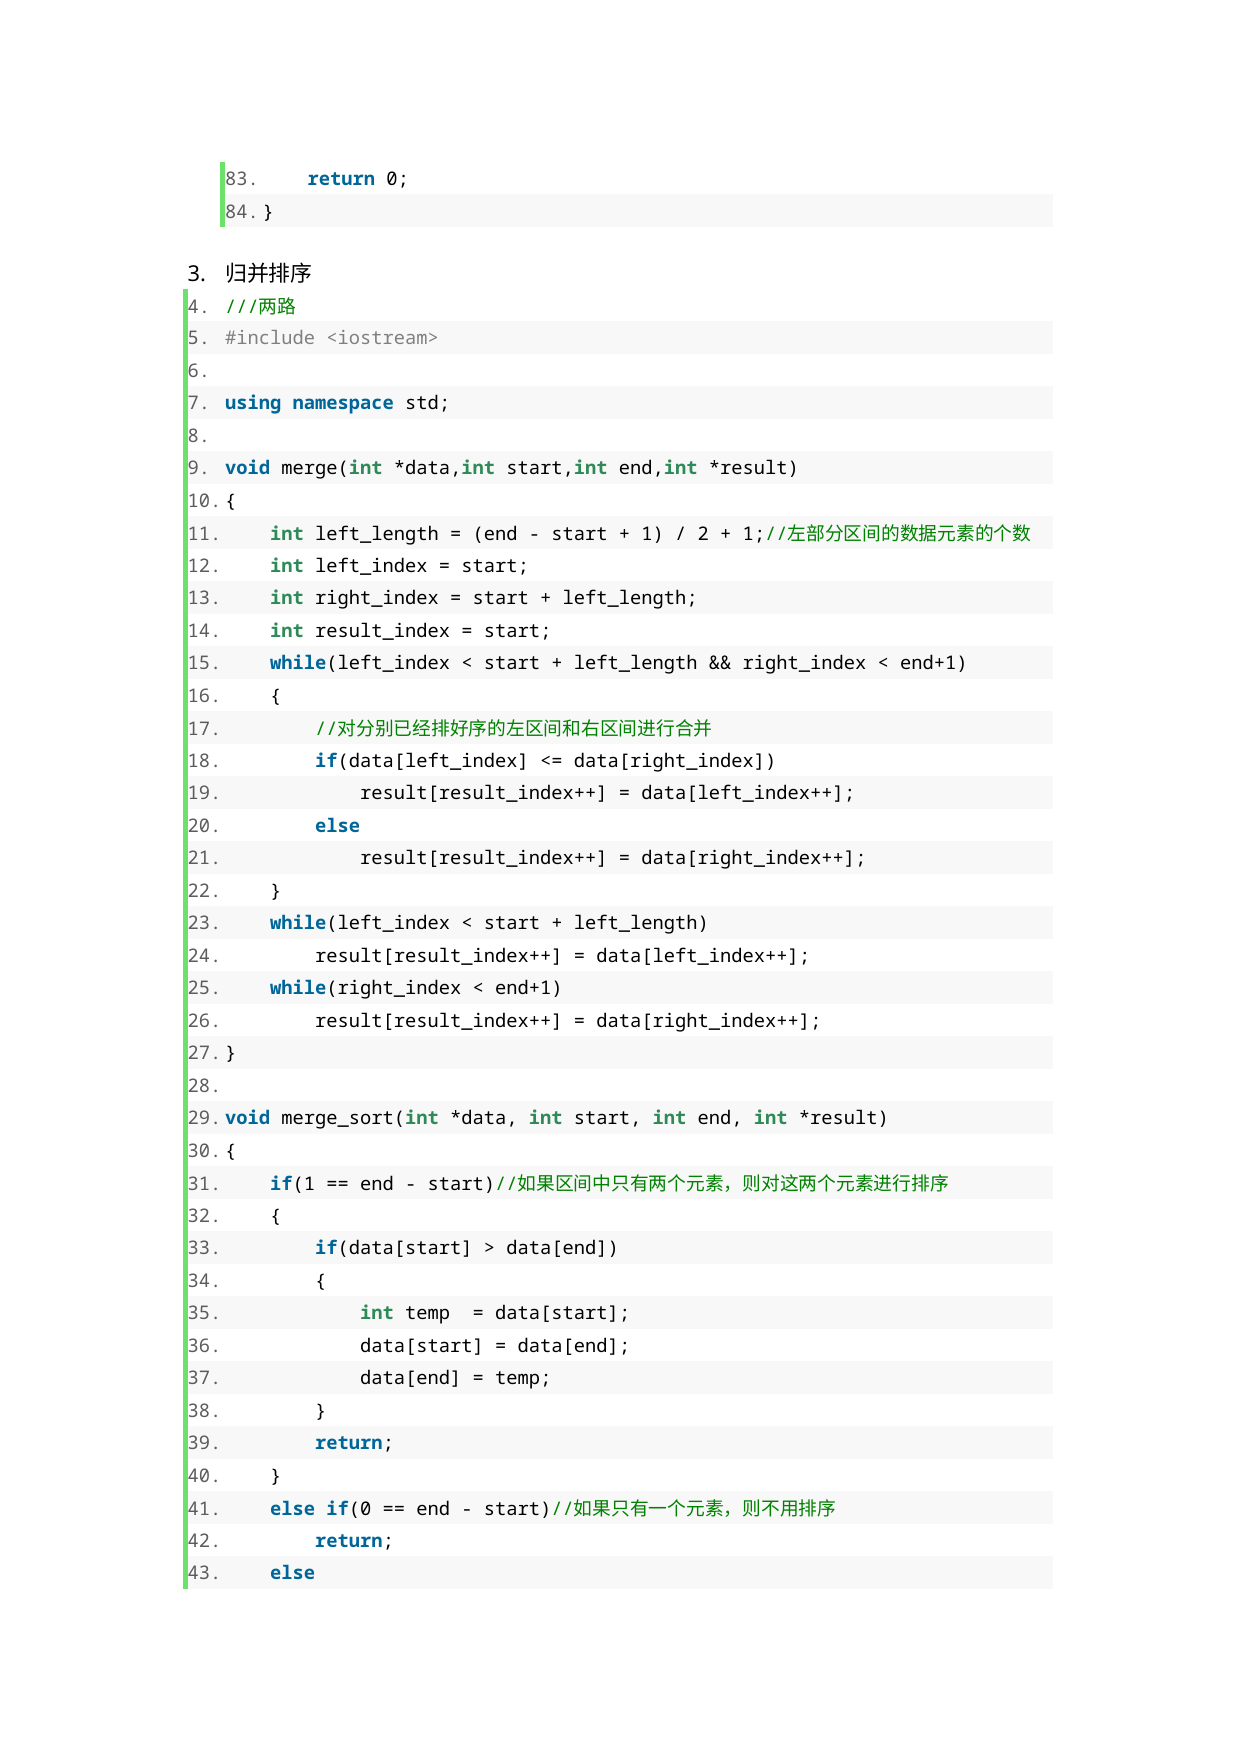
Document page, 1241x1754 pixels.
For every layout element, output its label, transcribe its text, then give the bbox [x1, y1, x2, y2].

list } [188, 1459, 1053, 1491]
list } [188, 874, 1053, 906]
list return; [188, 1426, 1053, 1459]
list { [188, 1134, 1053, 1166]
list result[result_index++] = data[right_index++]; [188, 841, 1053, 874]
list else [188, 1556, 1053, 1589]
list else if(0 == end - start)//如果只有一个元素，则不用排序 [188, 1491, 1053, 1524]
list int left_length = (end - start + 1) / 2 + 1;//左部分区间的数据元素的个数 [188, 516, 1053, 549]
list void merge(int *data,int start,int end,int *result) [188, 451, 1053, 484]
list if(1 == end - start)//如果区间中只有两个元素，则对这两个元素进行排序 [188, 1166, 1053, 1199]
list result[result_index++] = data[left_index++]; [188, 939, 1053, 971]
list int temp = data[start]; [188, 1296, 1053, 1329]
list if(data[start] > data[end]) [188, 1231, 1053, 1264]
list { [188, 1264, 1053, 1296]
list { [188, 484, 1053, 516]
list data[start] = data[end]; [188, 1329, 1053, 1361]
list int left_index = start; [188, 549, 1053, 581]
list while(right_index < end+1) [188, 971, 1053, 1004]
list ///两路 [188, 289, 1053, 321]
list using namespace std; [188, 386, 1053, 419]
list while(left_index < start + left_length) [188, 906, 1053, 939]
list while(left_index < start + left_length && right_index < end+1) [188, 646, 1053, 679]
list data[end] = temp; [188, 1361, 1053, 1394]
list return 0; [225, 162, 1053, 194]
list } [188, 1394, 1053, 1426]
list //对分别已经排好序的左区间和右区间进行合并 [188, 711, 1053, 744]
list void merge_sort(int *data, int start, int end, int *result) [188, 1101, 1053, 1134]
list if(data[left_index] <= data[right_index]) [188, 744, 1053, 776]
list } [188, 1036, 1053, 1069]
list result[result_index++] = data[left_index++]; [188, 776, 1053, 809]
list int result_index = start; [188, 614, 1053, 646]
list 归并排序 [187, 256, 1053, 289]
list int right_index = start + left_length; [188, 581, 1053, 614]
list { [188, 679, 1053, 711]
list else [188, 809, 1053, 841]
list #include <iostream> [188, 321, 1053, 354]
list return; [188, 1524, 1053, 1556]
list { [188, 1199, 1053, 1231]
list } [225, 194, 1053, 227]
list result[result_index++] = data[right_index++]; [188, 1004, 1053, 1036]
